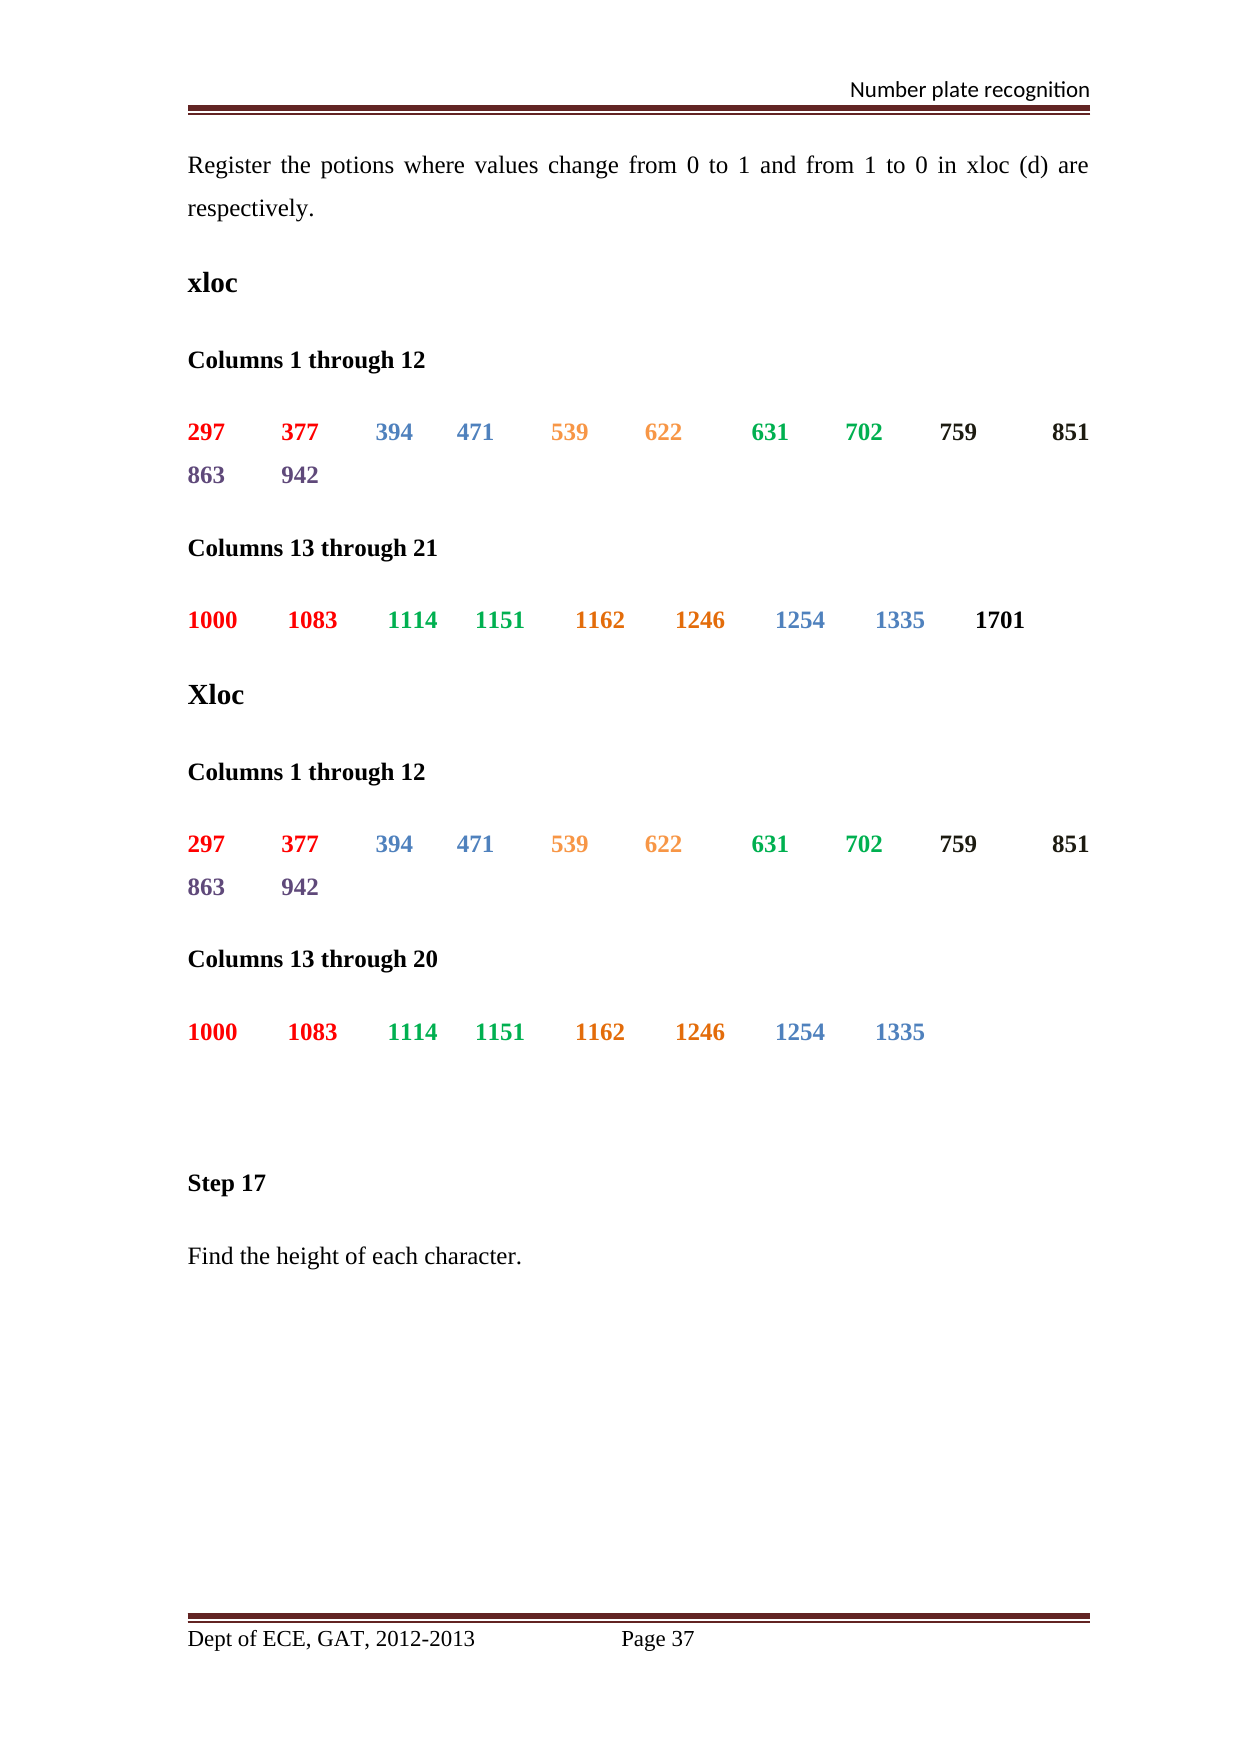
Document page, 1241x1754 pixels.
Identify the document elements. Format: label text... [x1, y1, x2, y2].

text 1000 1083 1114 1151 1162 1246 1254 1335 1701 [187, 605, 1090, 634]
text Xloc [187, 677, 1090, 711]
text Columns 1 through 12 [187, 757, 1090, 785]
text 1000 1083 1114 1151 1162 1246 1254 1335 [187, 1017, 1090, 1045]
text Register the potions where values change from 0 to 1 and from 1 to 0 in xloc (d) are respectively. [187, 150, 1090, 222]
text Columns 1 through 12 [187, 345, 1090, 374]
text Find the height of each character. [187, 1241, 1090, 1269]
text Columns 13 through 21 [187, 533, 1090, 561]
text xloc [187, 265, 1090, 299]
text 297 377 394 471 539 622 631 702 759 851 863 942 [187, 417, 1090, 489]
text 297 377 394 471 539 622 631 702 759 851 863 942 [187, 829, 1090, 901]
text Columns 13 through 20 [187, 944, 1090, 973]
text Step 17 [187, 1168, 1090, 1197]
